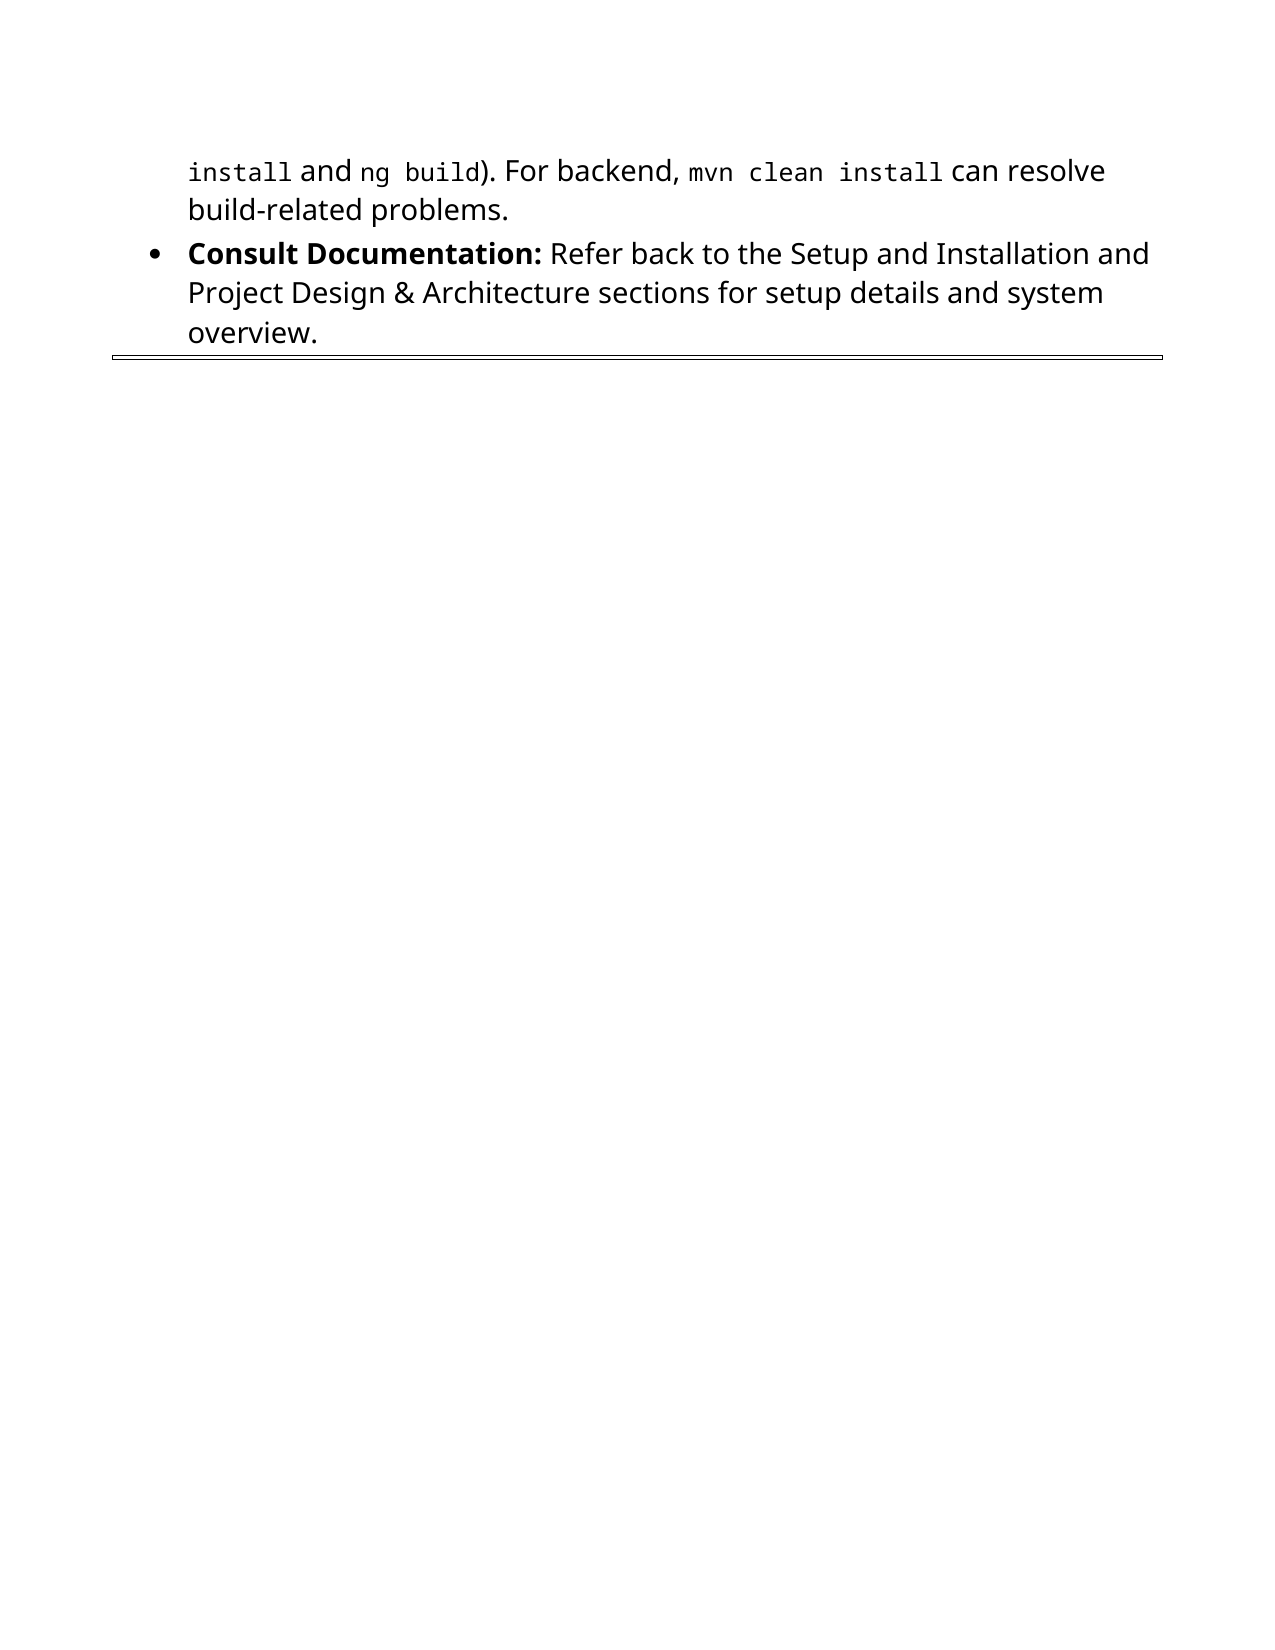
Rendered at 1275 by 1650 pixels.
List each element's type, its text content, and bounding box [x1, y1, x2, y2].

list Consult Documentation: Refer back to the Setup and Installation and Project Design & Architecture sections for setup details and system overview. [150, 233, 1162, 352]
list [150, 150, 1162, 229]
